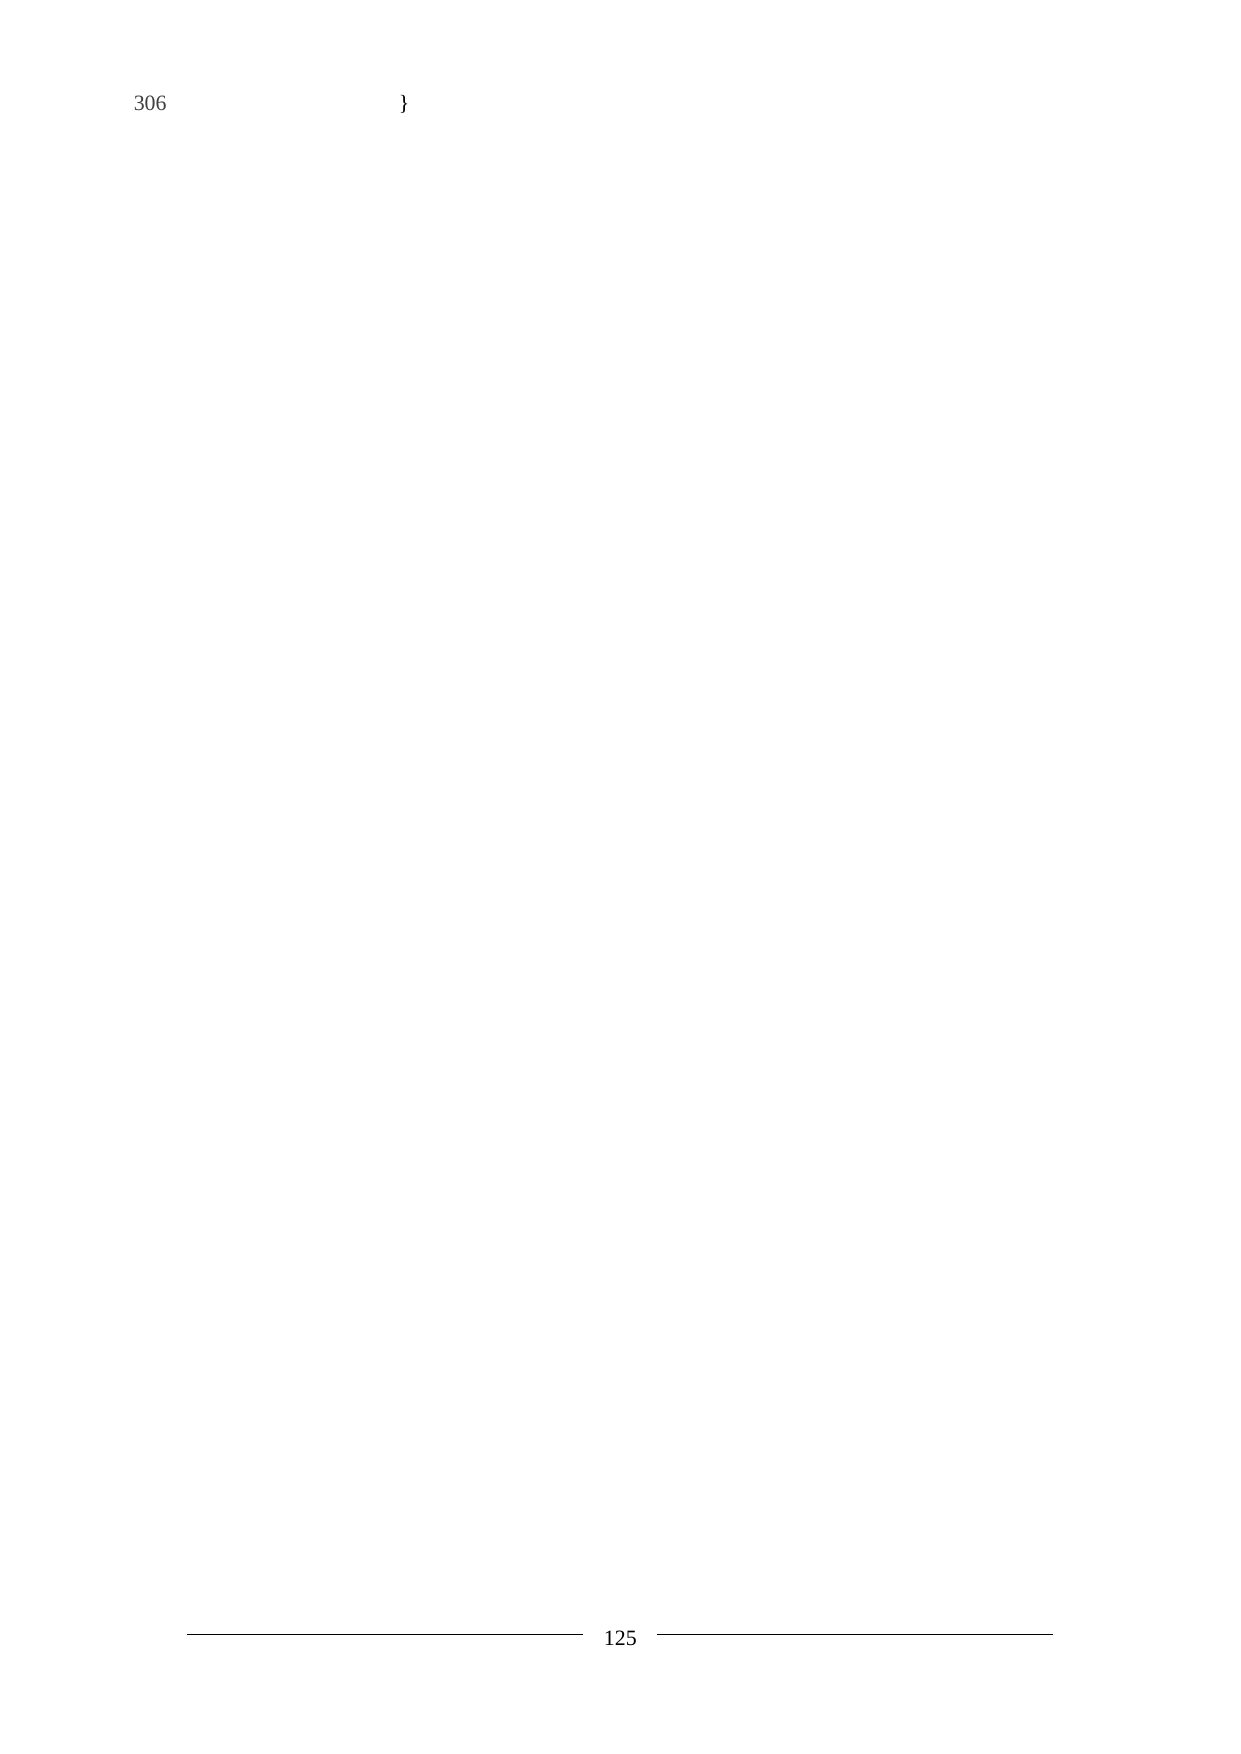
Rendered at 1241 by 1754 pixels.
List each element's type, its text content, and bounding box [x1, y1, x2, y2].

text 306 } [133, 89, 1098, 115]
